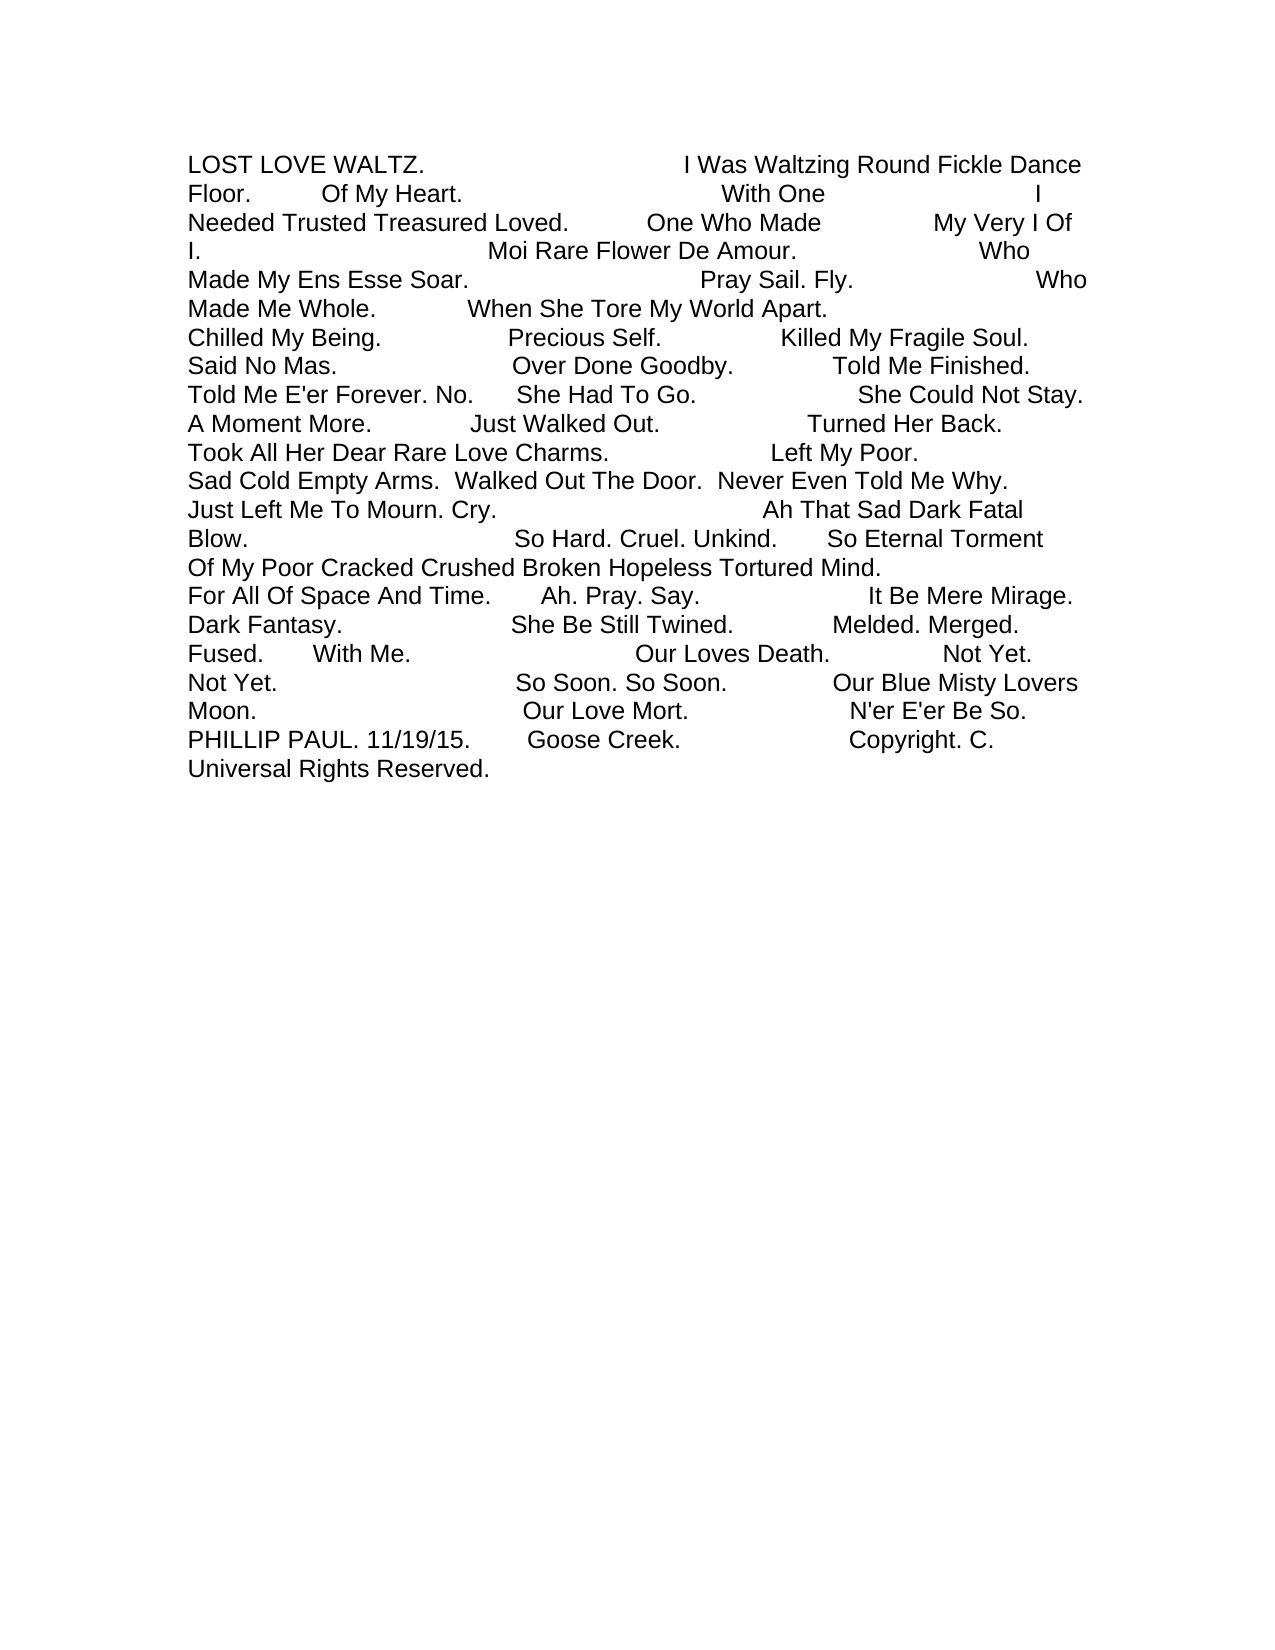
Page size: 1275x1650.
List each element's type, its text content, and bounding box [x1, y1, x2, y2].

text LOST LOVE WALTZ. I Was Waltzing Round Fickle Dance Floor. Of My Heart. With One I Needed Trusted Treasured Loved. One Who Made My Very I Of I. Moi Rare Flower De Amour. Who Made My Ens Esse Soar. Pray Sail. Fly. Who Made Me Whole. When She Tore My World Apart. Chilled My Being. Precious Self. Killed My Fragile Soul. Said No Mas. Over Done Goodby. Told Me Finished. Told Me E'er Forever. No. She Had To Go. She Could Not Stay. A Moment More. Just Walked Out. Turned Her Back. Took All Her Dear Rare Love Charms. Left My Poor. Sad Cold Empty Arms. Walked Out The Door. Never Even Told Me Why. Just Left Me To Mourn. Cry. Ah That Sad Dark Fatal Blow. So Hard. Cruel. Unkind. So Eternal Torment Of My Poor Cracked Crushed Broken Hopeless Tortured Mind. For All Of Space And Time. Ah. Pray. Say. It Be Mere Mirage. Dark Fantasy. She Be Still Twined. Melded. Merged. Fused. With Me. Our Loves Death. Not Yet. Not Yet. So Soon. So Soon. Our Blue Misty Lovers Moon. Our Love Mort. N'er E'er Be So. PHILLIP PAUL. 11/19/15. Goose Creek. Copyright. C. Universal Rights Reserved. [187, 150, 1087, 782]
